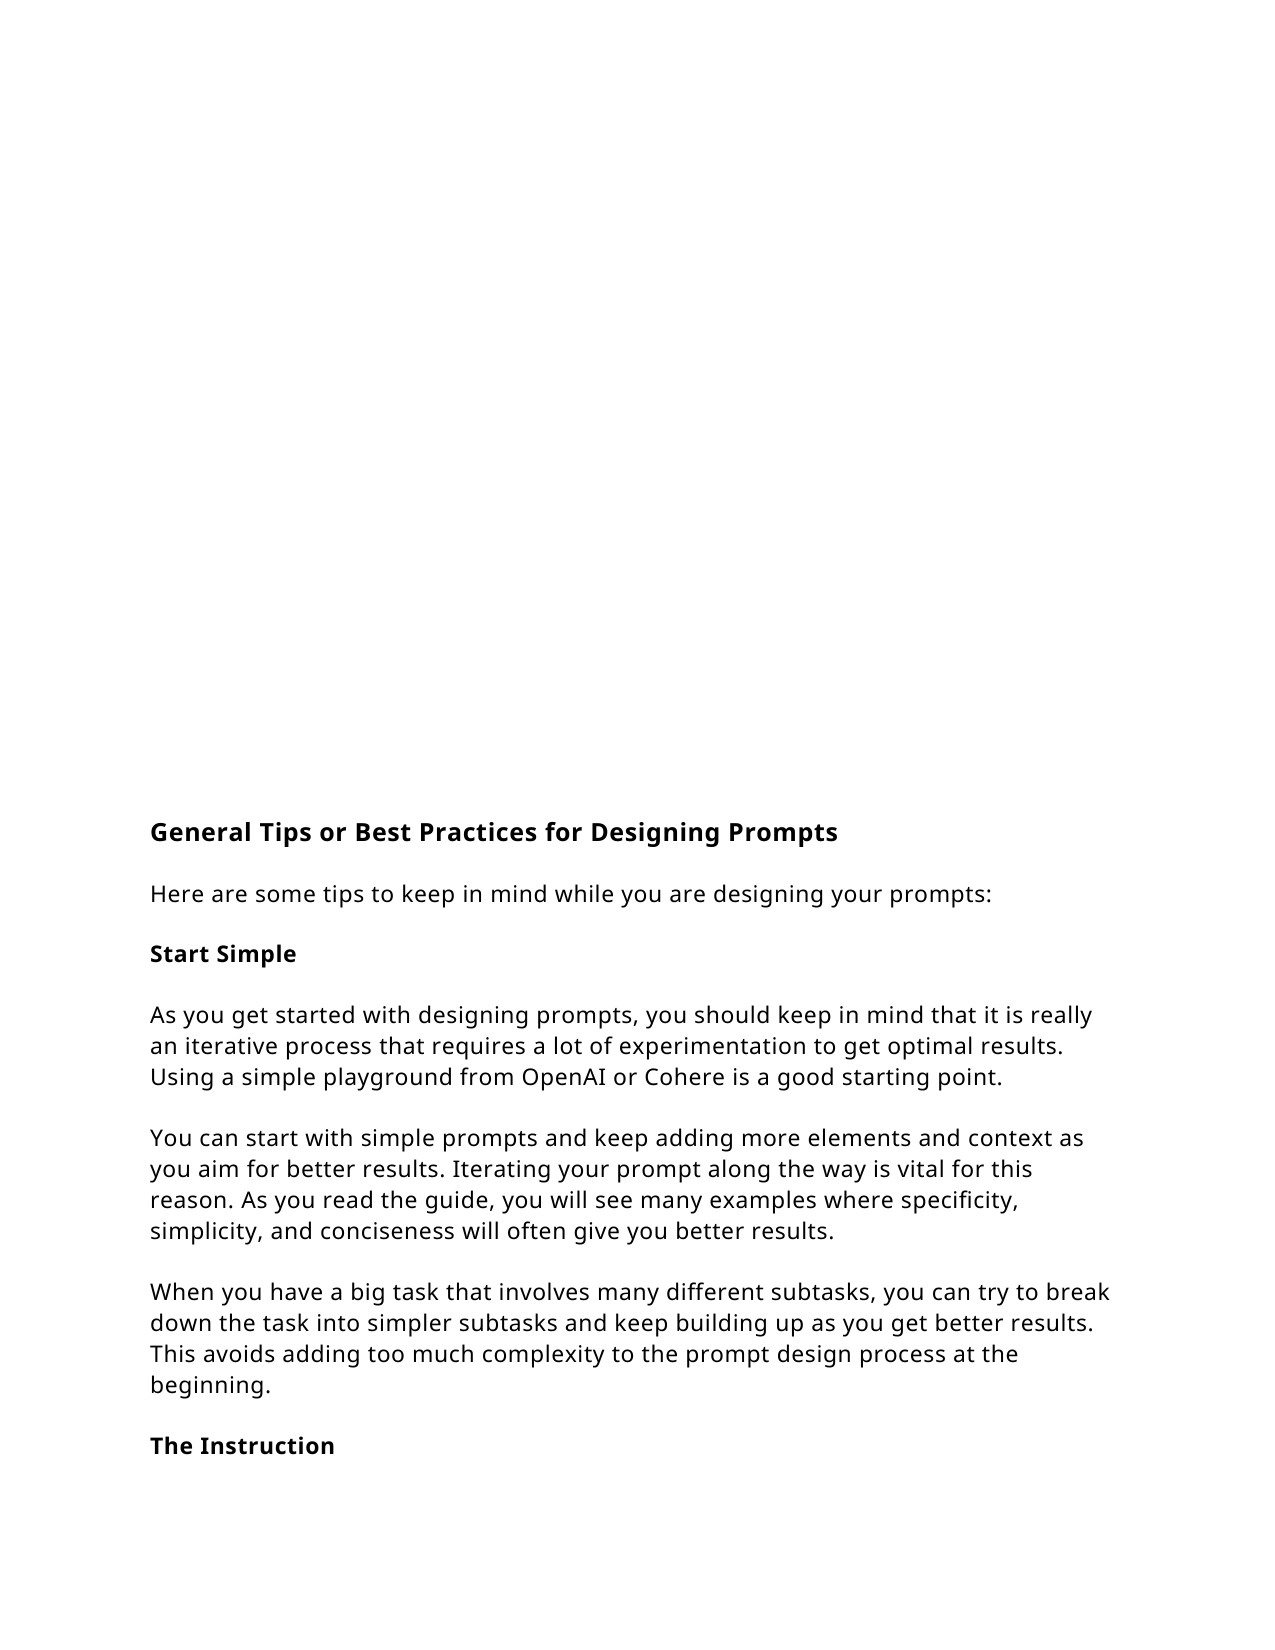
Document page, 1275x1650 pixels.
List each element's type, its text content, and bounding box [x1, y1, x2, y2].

text The Instruction [150, 1430, 1125, 1461]
text Here are some tips to keep in mind while you are designing your prompts: [150, 878, 1125, 909]
text Start Simple [150, 938, 1125, 969]
text You can start with simple prompts and keep adding more elements and context as you aim for better results. Iterating your prompt along the way is vital for this reason. As you read the guide, you will see many examples where specificity, simplicity, and conciseness will often give you better results. [150, 1122, 1125, 1247]
text General Tips or Best Practices for Designing Prompts [150, 814, 1125, 849]
text As you get started with designing prompts, you should keep in mind that it is really an iterative process that requires a lot of experimentation to get optimal results. Using a simple playground from OpenAI or Cohere is a good starting point. [150, 999, 1125, 1092]
text When you have a big task that involves many different subtasks, you can try to break down the task into simpler subtasks and keep building up as you get better results. This avoids adding too much complexity to the prompt design process at the beginning. [150, 1276, 1125, 1401]
